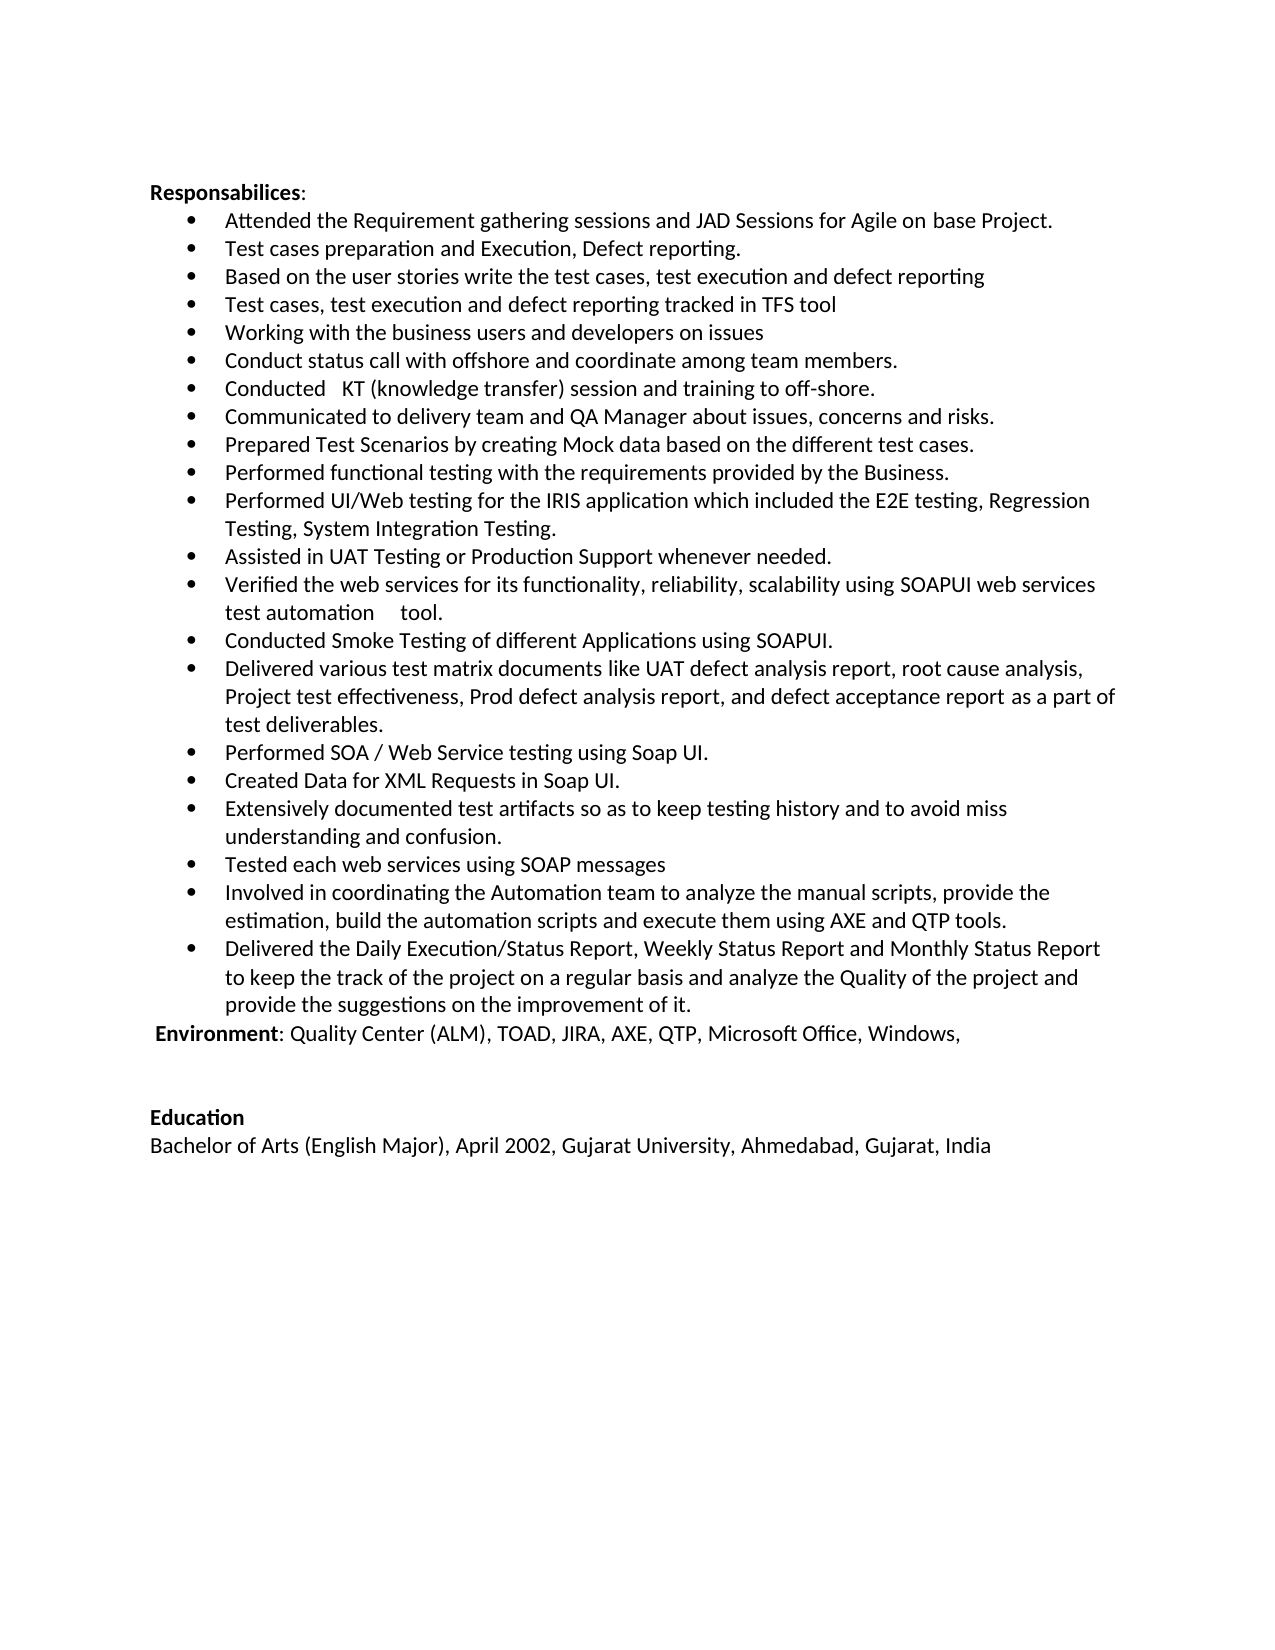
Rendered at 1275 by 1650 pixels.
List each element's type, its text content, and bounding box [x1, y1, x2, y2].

list Conduct status call with offshore and coordinate among team members. [187, 346, 1125, 374]
list Involved in coordinating the Automation team to analyze the manual scripts, provide the estimation, build the automation scripts and execute them using AXE and QTP tools. [187, 878, 1125, 934]
list Performed functional testing with the requirements provided by the Business. [187, 458, 1125, 486]
list Delivered various test matrix documents like UAT defect analysis report, root cause analysis, Project test effectiveness, Prod defect analysis report, and defect acceptance report as a part of test deliverables. [187, 654, 1125, 738]
list Conducted KT (knowledge transfer) session and training to off-shore. [187, 374, 1125, 402]
list Working with the business users and developers on issues [187, 318, 1125, 346]
text Bachelor of Arts (English Major), April 2002, Gujarat University, Ahmedabad, Gujarat, India [150, 1131, 1125, 1159]
text Education [150, 1103, 1125, 1131]
list Verified the web services for its functionality, reliability, scalability using SOAPUI web services test automation tool. [187, 570, 1125, 626]
list Tested each web services using SOAP messages [187, 851, 1125, 878]
list Delivered the Daily Execution/Status Report, Weekly Status Report and Monthly Status Report to keep the track of the project on a regular basis and analyze the Quality of the project and provide the suggestions on the improvement of it. [187, 934, 1125, 1019]
text Environment: Quality Center (ALM), TOAD, JIRA, AXE, QTP, Microsoft Office, Windows, [150, 1019, 1125, 1047]
list Assisted in UAT Testing or Production Support whenever needed. [187, 542, 1125, 570]
list Test cases, test execution and defect reporting tracked in TFS tool [187, 290, 1125, 318]
list Performed UI/Web testing for the IRIS application which included the E2E testing, Regression Testing, System Integration Testing. [187, 486, 1125, 542]
list Extensively documented test artifacts so as to keep testing history and to avoid miss understanding and confusion. [187, 794, 1125, 851]
text Responsabilices: [150, 178, 1125, 206]
list Based on the user stories write the test cases, test execution and defect reporting [187, 262, 1125, 290]
list Attended the Requirement gathering sessions and JAD Sessions for Agile on base Project. [187, 206, 1125, 234]
list Conducted Smoke Testing of different Applications using SOAPUI. [187, 626, 1125, 654]
list Created Data for XML Requests in Soap UI. [187, 766, 1125, 794]
list Test cases preparation and Execution, Defect reporting. [187, 234, 1125, 262]
list Communicated to delivery team and QA Manager about issues, concerns and risks. [187, 402, 1125, 430]
list Performed SOA / Web Service testing using Soap UI. [187, 738, 1125, 766]
list Prepared Test Scenarios by creating Mock data based on the different test cases. [187, 430, 1125, 458]
